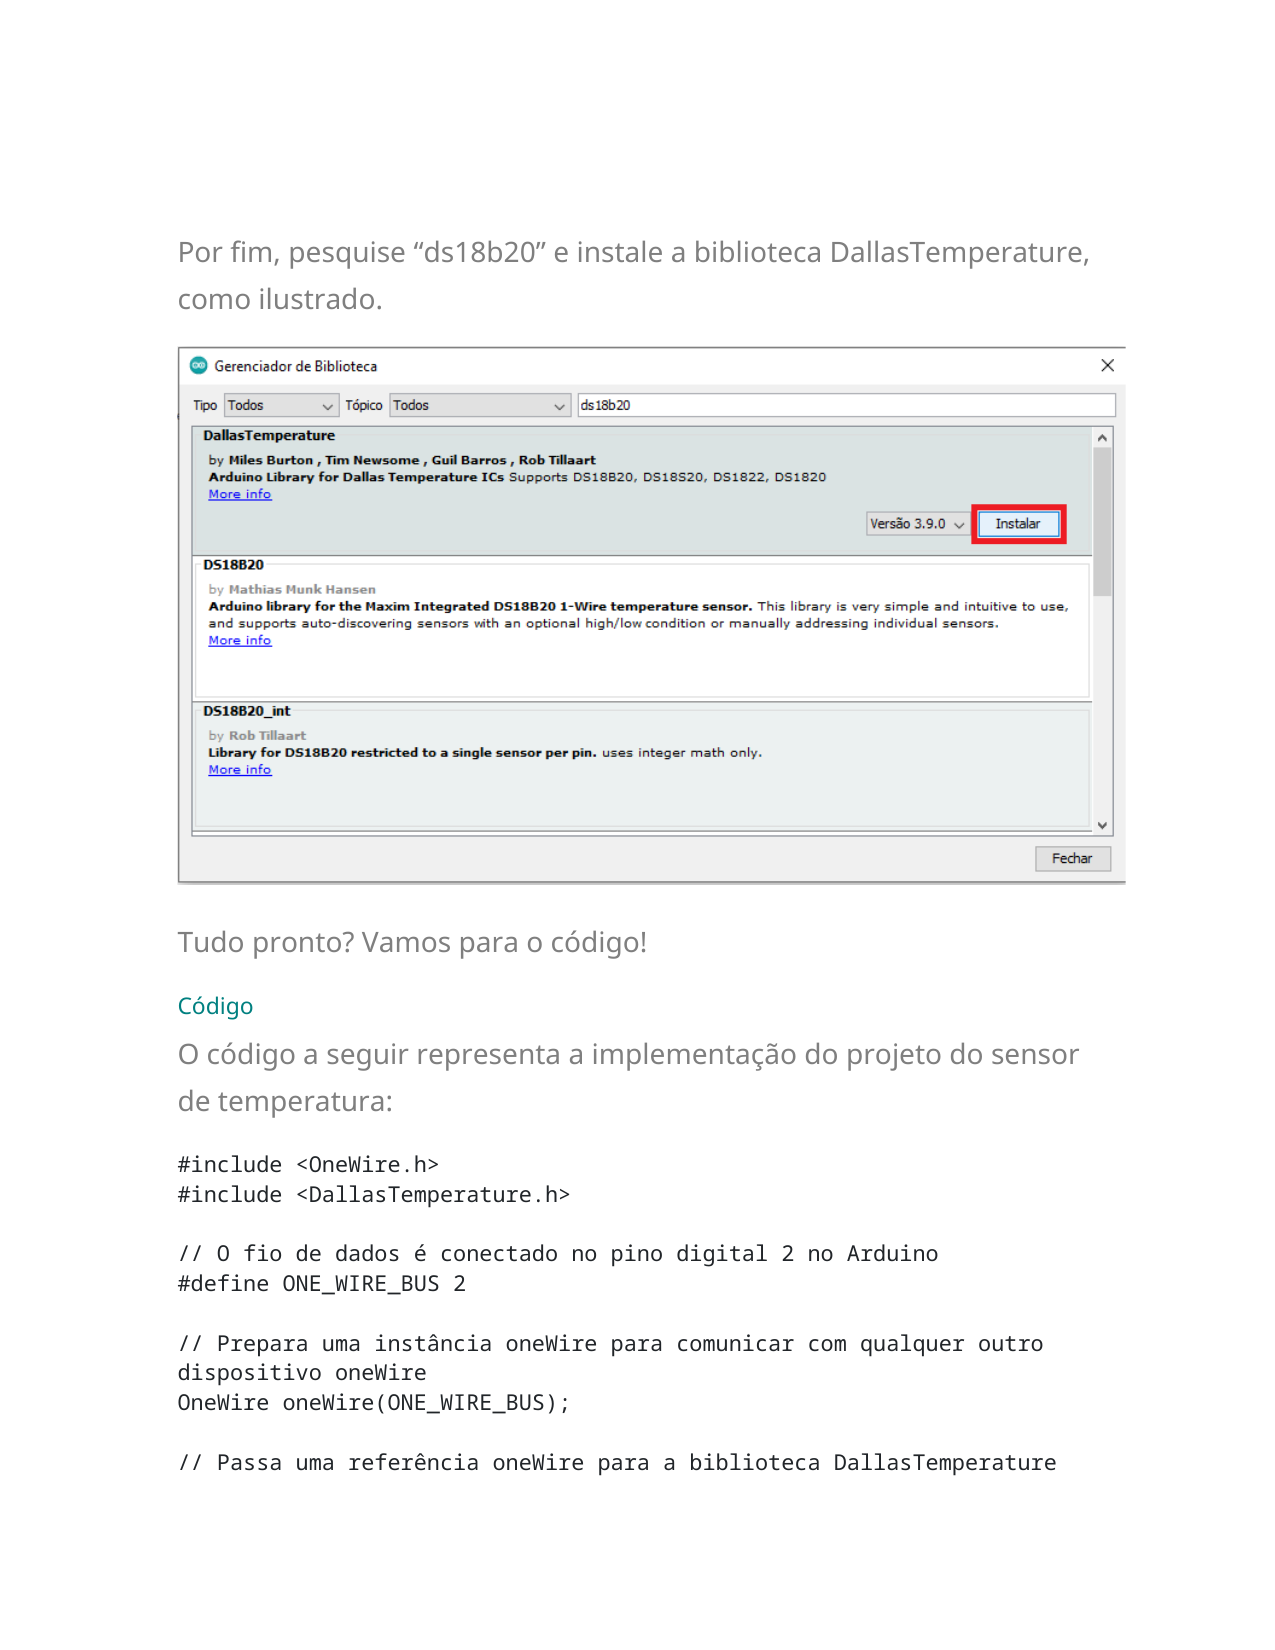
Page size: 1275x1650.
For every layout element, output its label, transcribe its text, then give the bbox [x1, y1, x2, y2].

text // O fio de dados é conectado no pino digital 2 no Arduino [177, 1238, 1098, 1268]
text Tudo pronto? Vamos para o código! [177, 914, 1098, 961]
text #include <DallasTemperature.h> [177, 1178, 1098, 1208]
text O código a seguir representa a implementação do projeto do sensor de temperatura: [177, 1026, 1098, 1119]
text #include <OneWire.h> [177, 1149, 1098, 1178]
text // Passa uma referência oneWire para a biblioteca DallasTemperature [177, 1447, 1098, 1476]
picture [177, 346, 1126, 885]
text // Prepara uma instância oneWire para comunicar com qualquer outro dispositivo oneWire [177, 1327, 1098, 1387]
text OneWire oneWire(ONE_WIRE_BUS); [177, 1387, 1098, 1417]
text Por fim, pesquise “ds18b20” e instale a biblioteca DallasTemperature, como ilustrado. [177, 224, 1098, 317]
subtitle Código [177, 990, 1098, 1021]
text #define ONE_WIRE_BUS 2 [177, 1268, 1098, 1298]
